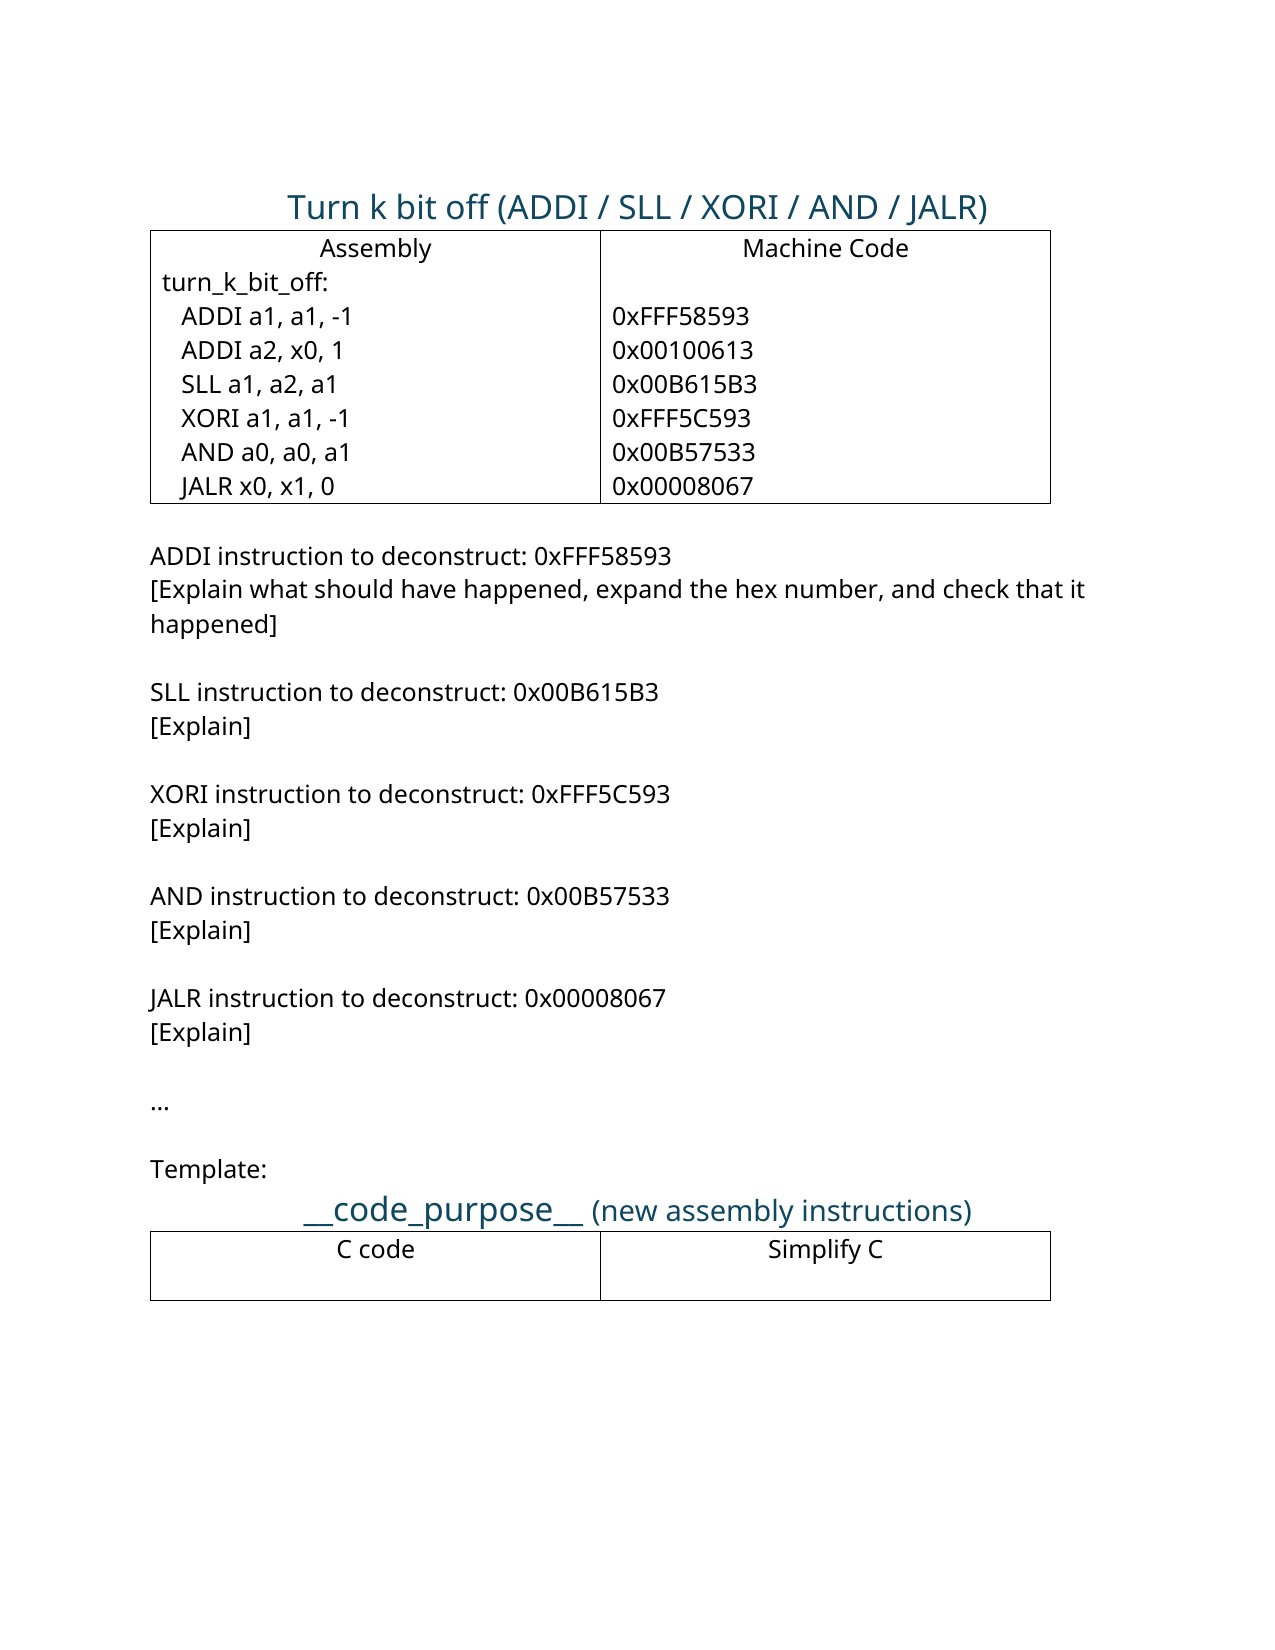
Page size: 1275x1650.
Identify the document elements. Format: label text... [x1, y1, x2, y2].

text SLL instruction to deconstruct: 0x00B615B3 [150, 674, 1125, 708]
text ADDI instruction to deconstruct: 0xFFF58593 [150, 538, 1125, 572]
subtitle Turn k bit off (ADDI / SLL / XORI / AND / JALR) [150, 184, 1125, 229]
text [Explain] [150, 708, 1125, 742]
text [Explain] [150, 811, 1125, 845]
text Template: [150, 1151, 1125, 1185]
table_header Assembly turn_k_bit_off: ADDI a1, a1, -1 ADDI a2, x0, 1 SLL a1, a2, a1 XORI a1, a1, -1 AND a0, a0, a1 JALR x0, x1, 0 [151, 231, 600, 503]
text … [150, 1083, 1125, 1117]
text [Explain] [150, 913, 1125, 947]
subtitle __code_purpose__ (new assembly instructions) [150, 1185, 1125, 1231]
table_header Simplify C [601, 1232, 1050, 1300]
text JALR instruction to deconstruct: 0x00008067 [150, 981, 1125, 1015]
text AND instruction to deconstruct: 0x00B57533 [150, 879, 1125, 913]
table_header C code [151, 1232, 600, 1300]
text [Explain what should have happened, expand the hex number, and check that it happened] [150, 572, 1125, 640]
table_header Machine Code 0xFFF58593 0x00100613 0x00B615B3 0xFFF5C593 0x00B57533 0x00008067 [601, 231, 1050, 503]
text XORI instruction to deconstruct: 0xFFF5C593 [150, 777, 1125, 811]
text [Explain] [150, 1015, 1125, 1049]
